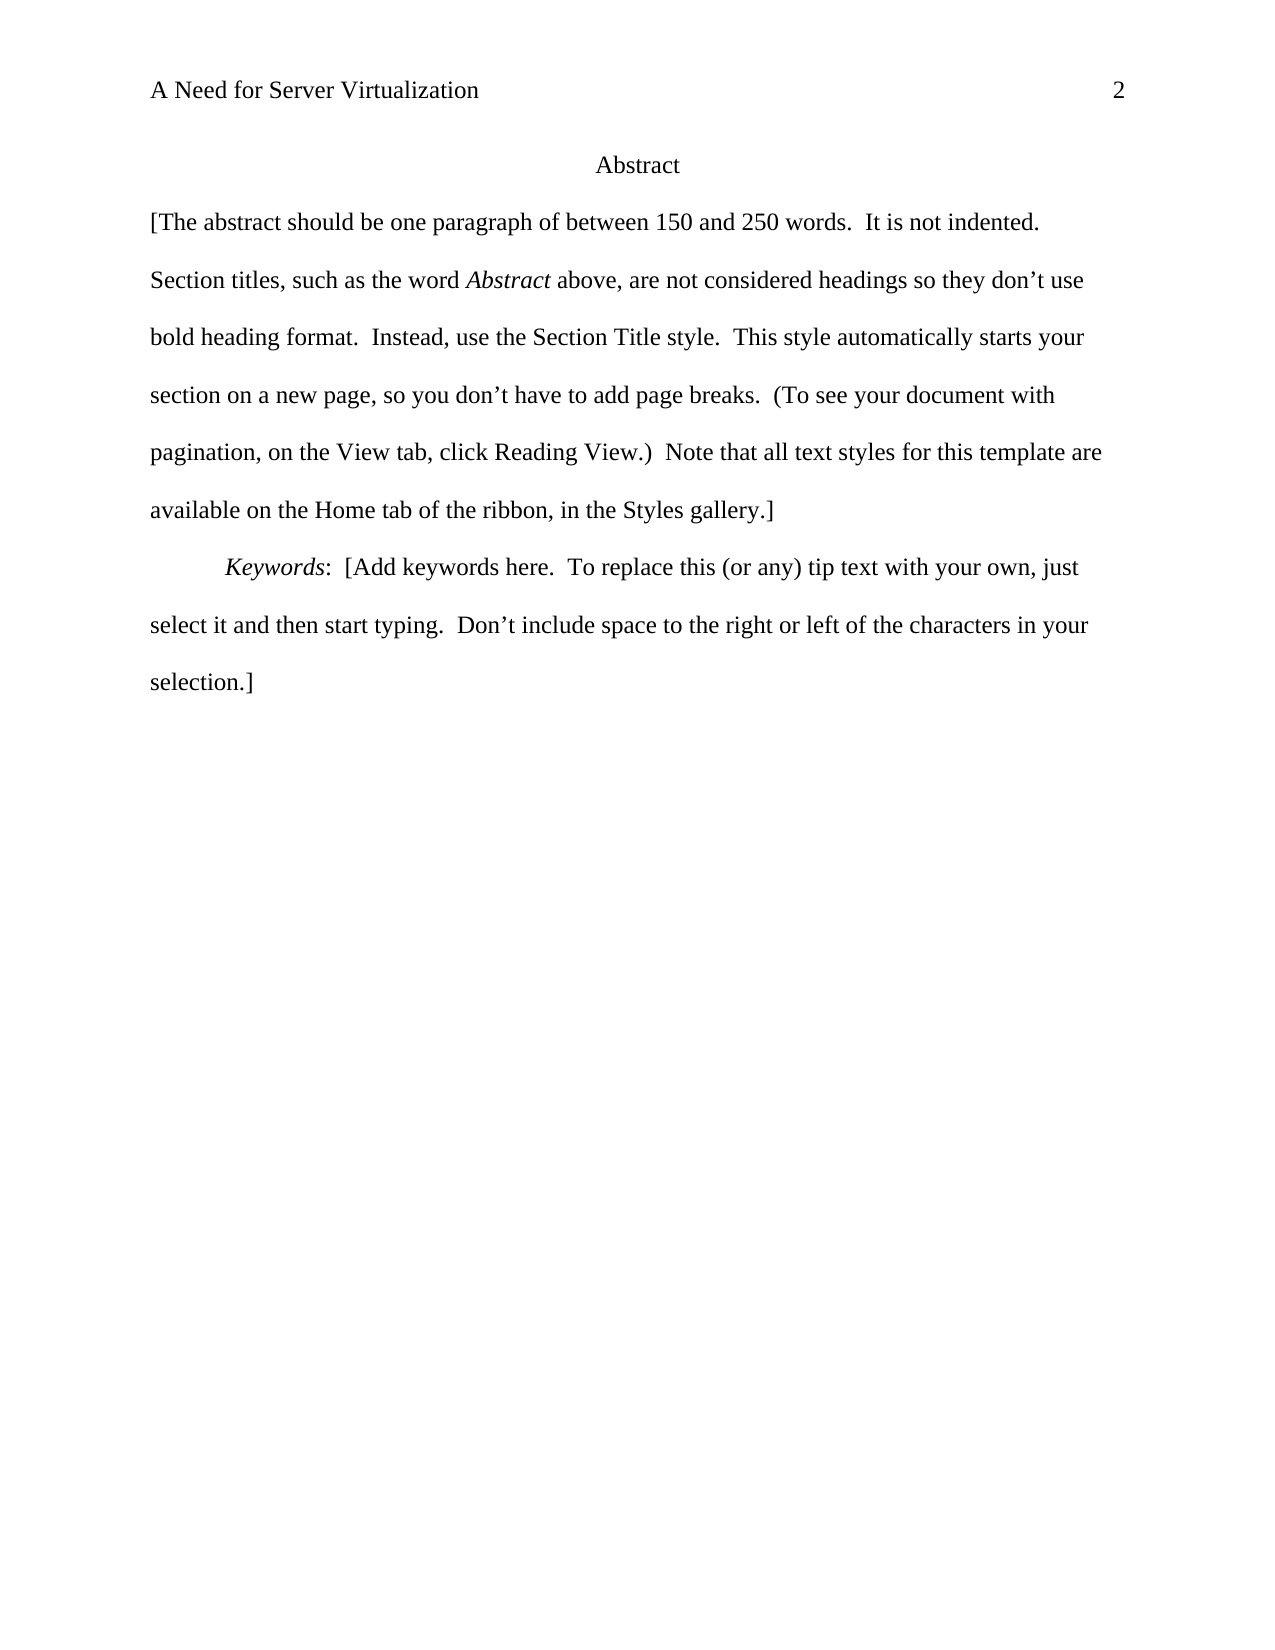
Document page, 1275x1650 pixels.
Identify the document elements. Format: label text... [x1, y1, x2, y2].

title Abstract [150, 150, 1125, 179]
text Keywords: [Add keywords here. To replace this (or any) tip text with your own, just select it and then start typing. Don’t include space to the right or left of the characters in your selection.] [150, 552, 1125, 696]
text [The abstract should be one paragraph of between 150 and 250 words. It is not indented. Section titles, such as the word Abstract above, are not considered headings so they don’t use bold heading format. Instead, use the Section Title style. This style automatically starts your section on a new page, so you don’t have to add page breaks. (To see your document with pagination, on the View tab, click Reading View.) Note that all text styles for this template are available on the Home tab of the ribbon, in the Styles gallery.] [150, 207, 1125, 524]
